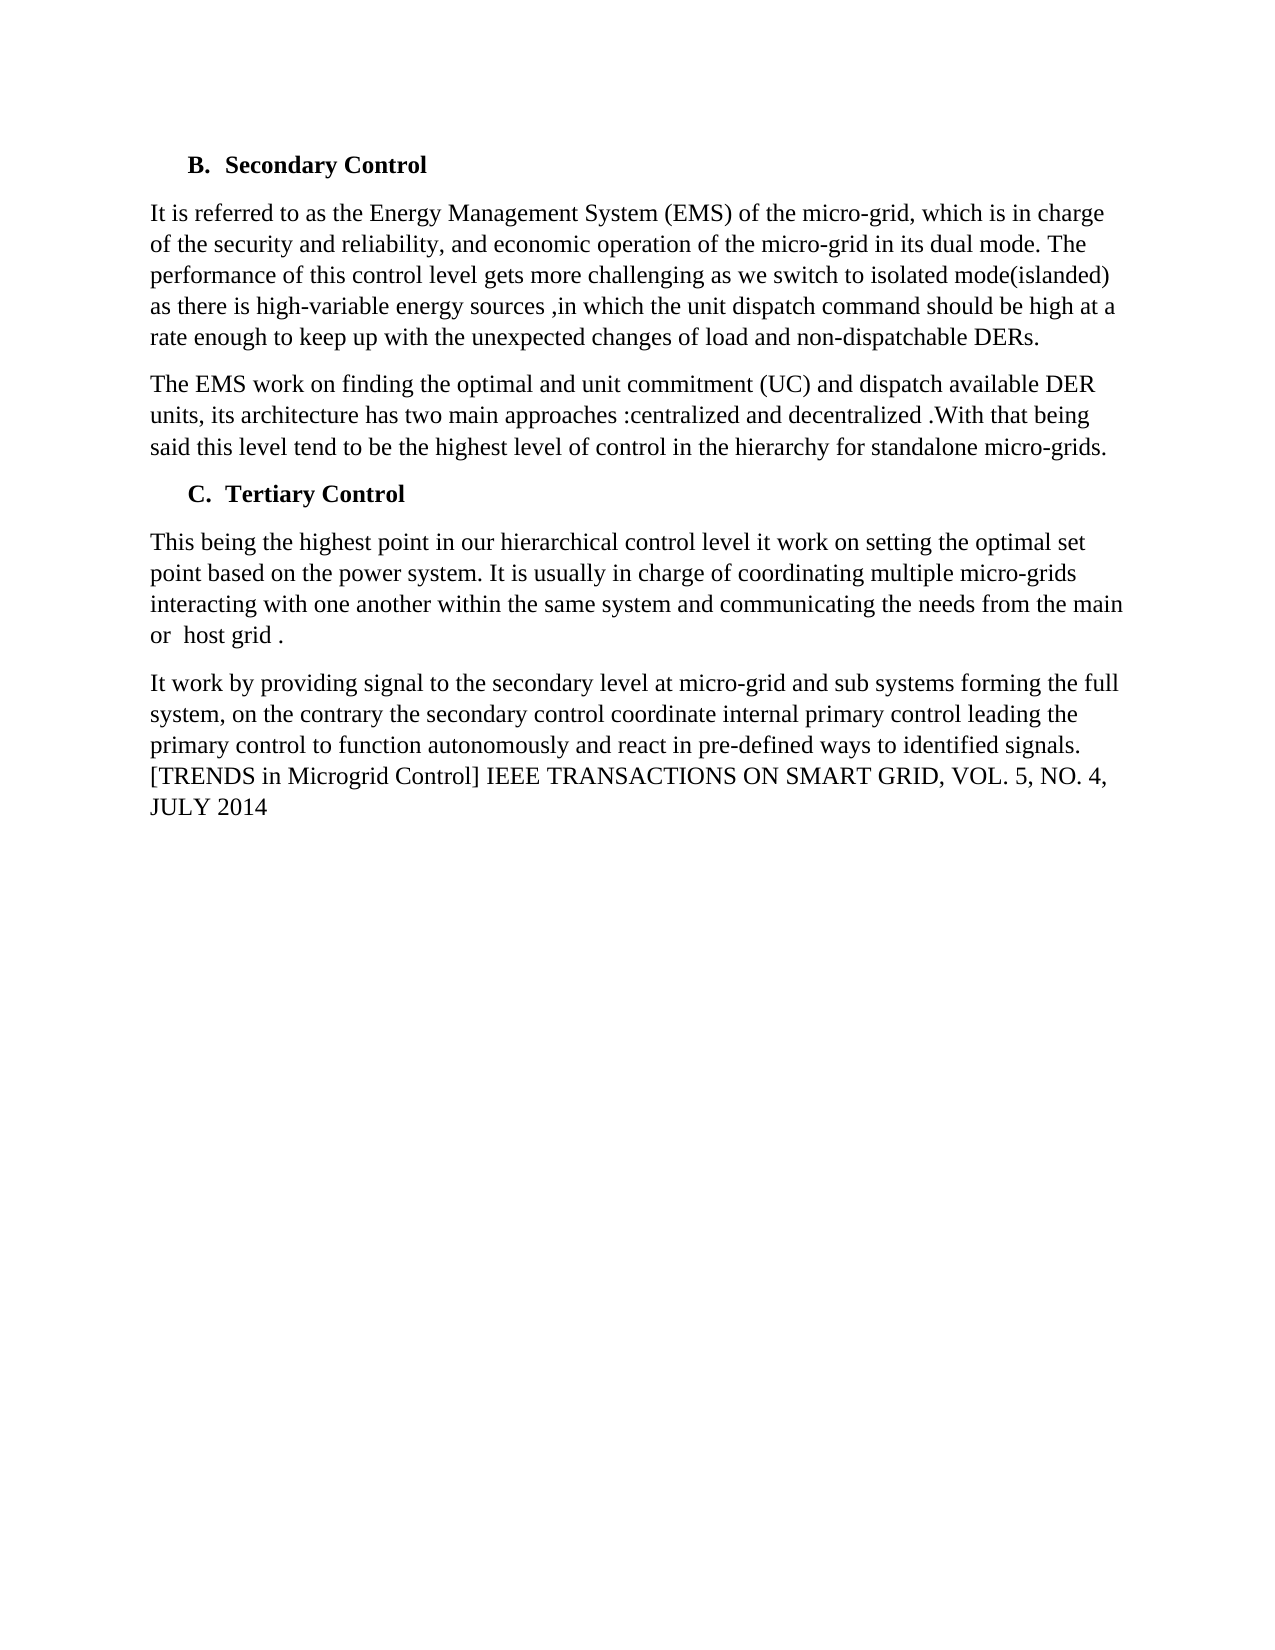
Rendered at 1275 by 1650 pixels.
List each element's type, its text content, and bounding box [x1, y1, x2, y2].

text It work by providing signal to the secondary level at micro-grid and sub systems forming the full system, on the contrary the secondary control coordinate internal primary control leading the primary control to function autonomously and react in pre-defined ways to identified signals.[TRENDS in Microgrid Control] IEEE TRANSACTIONS ON SMART GRID, VOL. 5, NO. 4, JULY 2014 [150, 668, 1125, 821]
text This being the highest point in our hierarchical control level it work on setting the optimal set point based on the power system. It is usually in charge of coordinating multiple micro-grids interacting with one another within the same system and communicating the needs from the main or host grid . [150, 527, 1125, 649]
text It is referred to as the Energy Management System (EMS) of the micro-grid, which is in charge of the security and reliability, and economic operation of the micro-grid in its dual mode. The performance of this control level gets more challenging as we switch to isolated mode(islanded) as there is high-variable energy sources ,in which the unit dispatch command should be high at a rate enough to keep up with the unexpected changes of load and non-dispatchable DERs. [150, 198, 1125, 351]
list Secondary Control [187, 150, 1125, 179]
list Tertiary Control [187, 479, 1125, 508]
text The EMS work on finding the optimal and unit commitment (UC) and dispatch available DER units, its architecture has two main approaches :centralized and decentralized .With that being said this level tend to be the highest level of control in the hierarchy for standalone micro-grids. [150, 369, 1125, 460]
